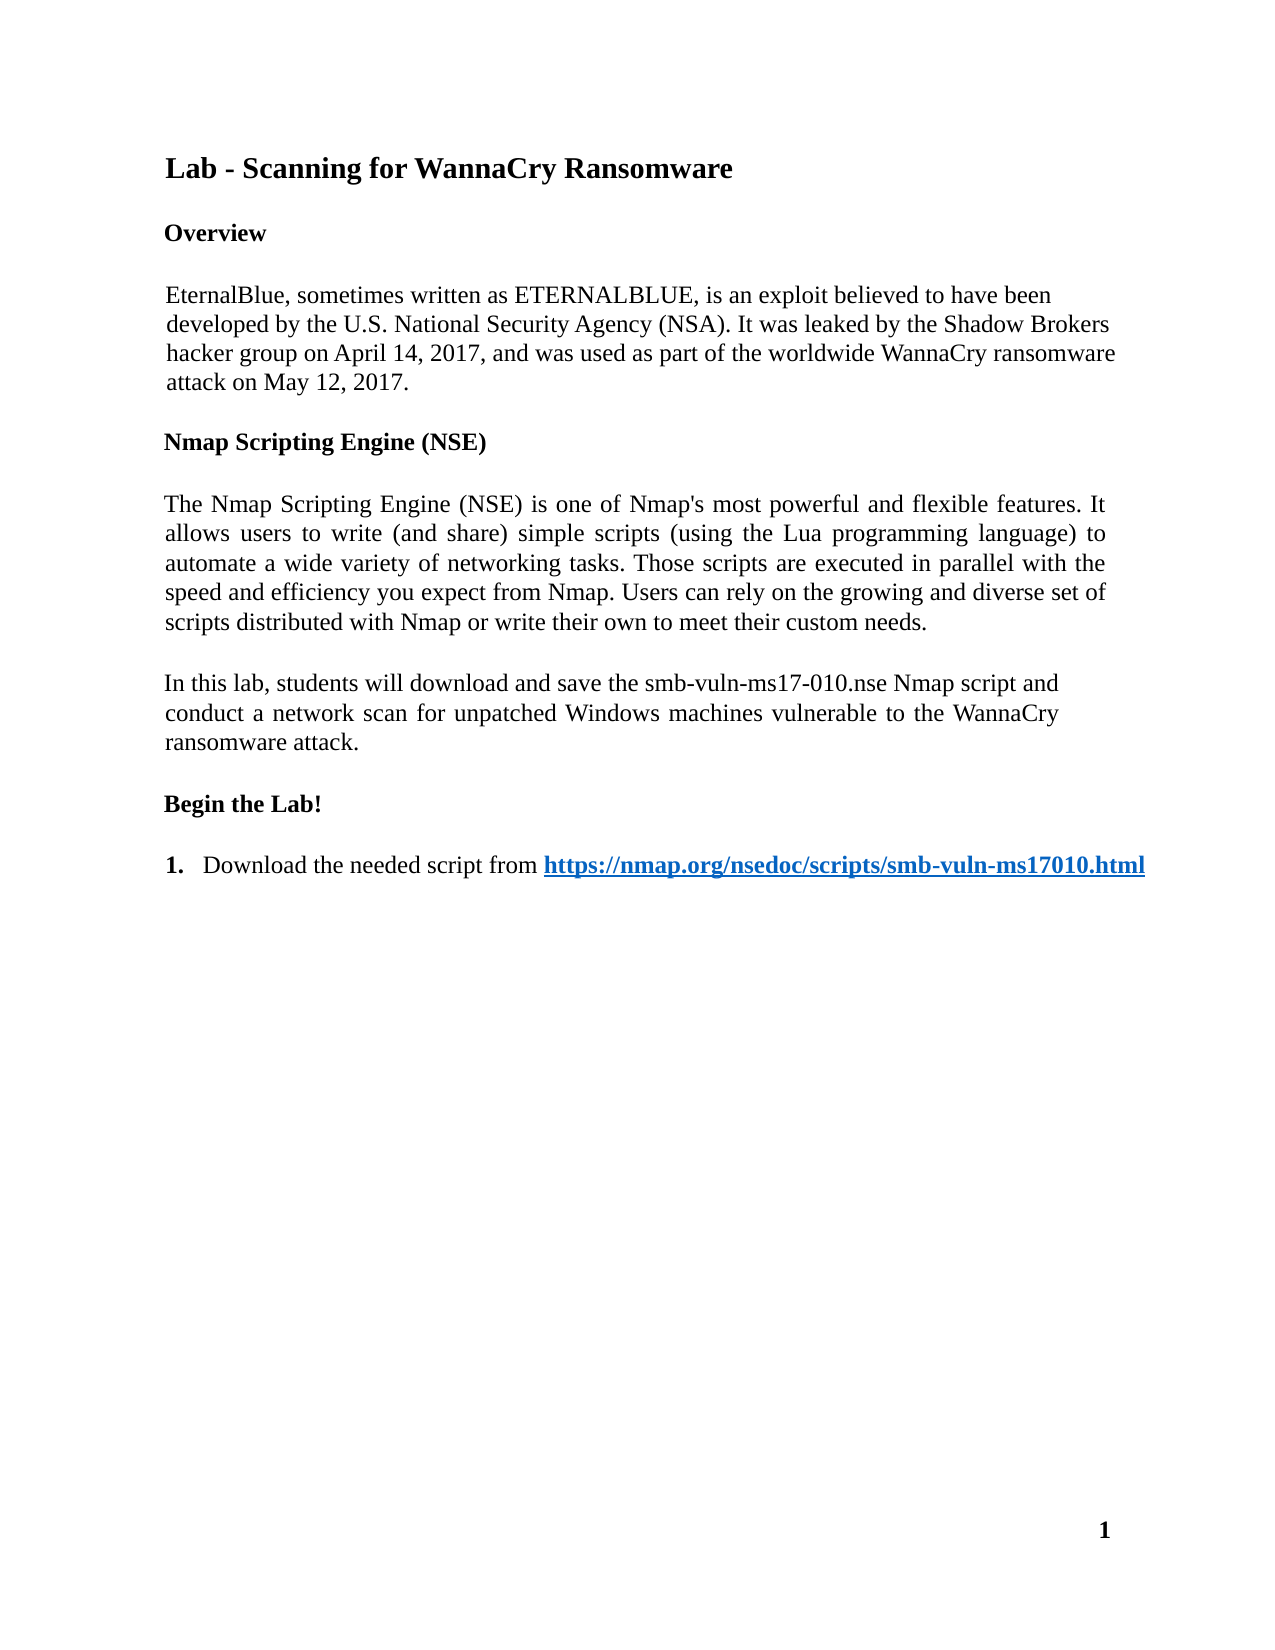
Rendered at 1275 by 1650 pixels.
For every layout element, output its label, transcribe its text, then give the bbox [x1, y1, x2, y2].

list Download the needed script from https://nmap.org/nsedoc/scripts/smb-vuln-ms17010.html [165, 851, 1148, 879]
text The Nmap Scripting Engine (NSE) is one of Nmap's most powerful and flexible features. It allows users to write (and share) simple scripts (using the Lua programming language) to automate a wide variety of networking tasks. Those scripts are executed in parallel with the speed and efficiency you expect from Nmap. Users can rely on the growing and diverse set of scripts distributed with Nmap or write their own to meet their custom needs. [164, 489, 1107, 636]
subtitle Overview [164, 218, 1116, 247]
text In this lab, students will download and save the smb-vuln-ms17-010.nse Nmap script and conduct a network scan for unpatched Windows machines vulnerable to the WannaCry ransomware attack. [164, 668, 1060, 756]
text EternalBlue, sometimes written as ETERNALBLUE, is an exploit believed to have been developed by the U.S. National Security Agency (NSA). It was leaked by the Shadow Brokers hacker group on April 14, 2017, and was used as part of the worldwide WannaCry ransomware attack on May 12, 2017. [165, 281, 1116, 396]
text Begin the Lab! [164, 789, 1193, 818]
subtitle Nmap Scripting Engine (NSE) [164, 427, 1116, 455]
text Lab - Scanning for WannaCry Ransomware [165, 150, 1193, 185]
